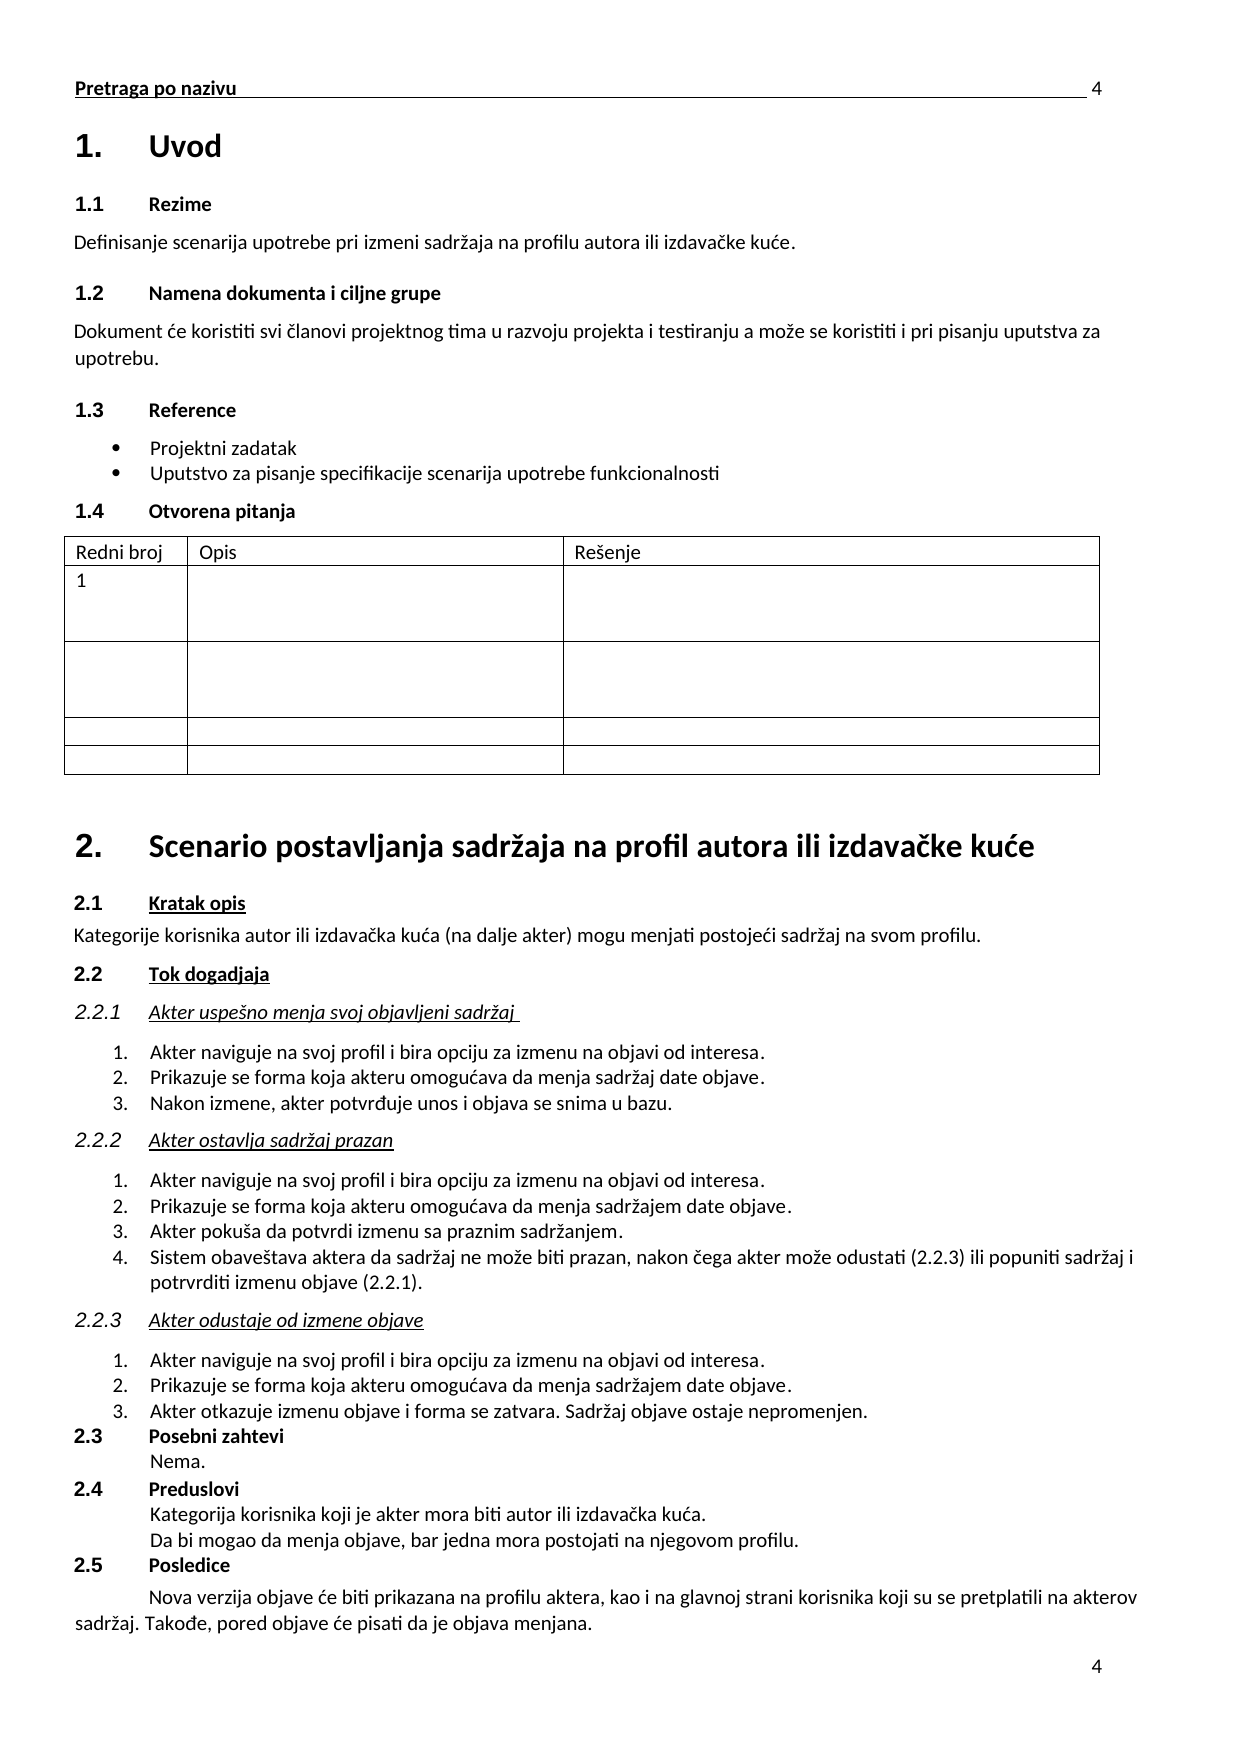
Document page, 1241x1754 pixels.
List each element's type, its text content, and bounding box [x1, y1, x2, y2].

text Kategorije korisnika autor ili izdavačka kuća (na dalje akter) mogu menjati postojeći sadržaj na svom profilu. [73, 922, 1165, 947]
subtitle Namena dokumenta i ciljne grupe [75, 281, 1165, 306]
subtitle Kratak opis [73, 891, 1165, 916]
subtitle Rezime [75, 191, 1165, 217]
table_cell [65, 746, 187, 773]
subtitle Scenario postavljanja sadržaja na profil autora ili izdavačke kuće [75, 825, 1165, 866]
list Prikazuje se forma koja akteru omogućava da menja sadržajem date objave. [112, 1372, 1165, 1398]
subtitle Akter uspešno menja svoj objavljeni sadržaj [75, 999, 1165, 1024]
text Definisanje scenarija upotrebe pri izmeni sadržaja na profilu autora ili izdavačke kuće. [73, 229, 1165, 254]
list Prikazuje se forma koja akteru omogućava da menja sadržajem date objave. [112, 1193, 1165, 1218]
table_cell [188, 642, 563, 717]
table_cell [564, 642, 1099, 717]
table_cell 1 [65, 566, 187, 641]
table_cell [188, 566, 563, 641]
text Dokument će koristiti svi članovi projektnog tima u razvoju projekta i testiranju a može se koristiti i pri pisanju uputstva za upotrebu. [73, 318, 1165, 371]
list Projektni zadatak [112, 435, 1165, 460]
text Nema. [150, 1449, 1165, 1474]
list Akter naviguje na svoj profil i bira opciju za izmenu na objavi od interesa. [112, 1039, 1165, 1064]
list Prikazuje se forma koja akteru omogućava da menja sadržaj date objave. [112, 1064, 1165, 1090]
subtitle Akter odustaje od izmene objave [75, 1307, 1165, 1333]
table_cell [564, 718, 1099, 745]
subtitle Akter ostavlja sadržaj prazan [75, 1128, 1165, 1153]
table_cell [65, 718, 187, 745]
list Uputstvo za pisanje specifikacije scenarija upotrebe funkcionalnosti [112, 460, 1165, 486]
subtitle Tok dogadjaja [73, 961, 1165, 987]
list Akter naviguje na svoj profil i bira opciju za izmenu na objavi od interesa. [112, 1347, 1165, 1372]
list Nakon izmene, akter potvrđuje unos i objava se snima u bazu. [112, 1090, 1165, 1115]
table_cell [564, 746, 1099, 773]
table_header Redni broj [65, 537, 187, 564]
list Akter otkazuje izmenu objave i forma se zatvara. Sadržaj objave ostaje nepromenjen. [112, 1398, 1165, 1423]
table_header Opis [188, 537, 563, 564]
subtitle Posledice [73, 1552, 1165, 1578]
list Akter naviguje na svoj profil i bira opciju za izmenu na objavi od interesa. [112, 1168, 1165, 1193]
subtitle Preduslovi [73, 1476, 1165, 1501]
table_cell [188, 746, 563, 773]
list Sistem obaveštava aktera da sadržaj ne može biti prazan, nakon čega akter može odustati (2.2.3) ili popuniti sadržaj i potrvrditi izmenu objave (2.2.1). [112, 1244, 1165, 1295]
text Nova verzija objave će biti prikazana na profilu aktera, kao i na glavnoj strani korisnika koji su se pretplatili na akterov sadržaj. Takođe, pored objave će pisati da je objava menjana. [75, 1584, 1165, 1636]
subtitle Reference [75, 397, 1165, 422]
subtitle Uvod [75, 125, 1165, 166]
subtitle Otvorena pitanja [75, 498, 1165, 523]
list Akter pokuša da potvrdi izmenu sa praznim sadržanjem. [112, 1218, 1165, 1244]
subtitle Posebni zahtevi [73, 1423, 1165, 1449]
table_cell [564, 566, 1099, 641]
text Kategorija korisnika koji je akter mora biti autor ili izdavačka kuća. Da bi mogao da menja objave, bar jedna mora postojati na njegovom profilu. [150, 1501, 1165, 1552]
table_cell [65, 642, 187, 717]
table_cell [188, 718, 563, 745]
table_header Rešenje [564, 537, 1099, 564]
